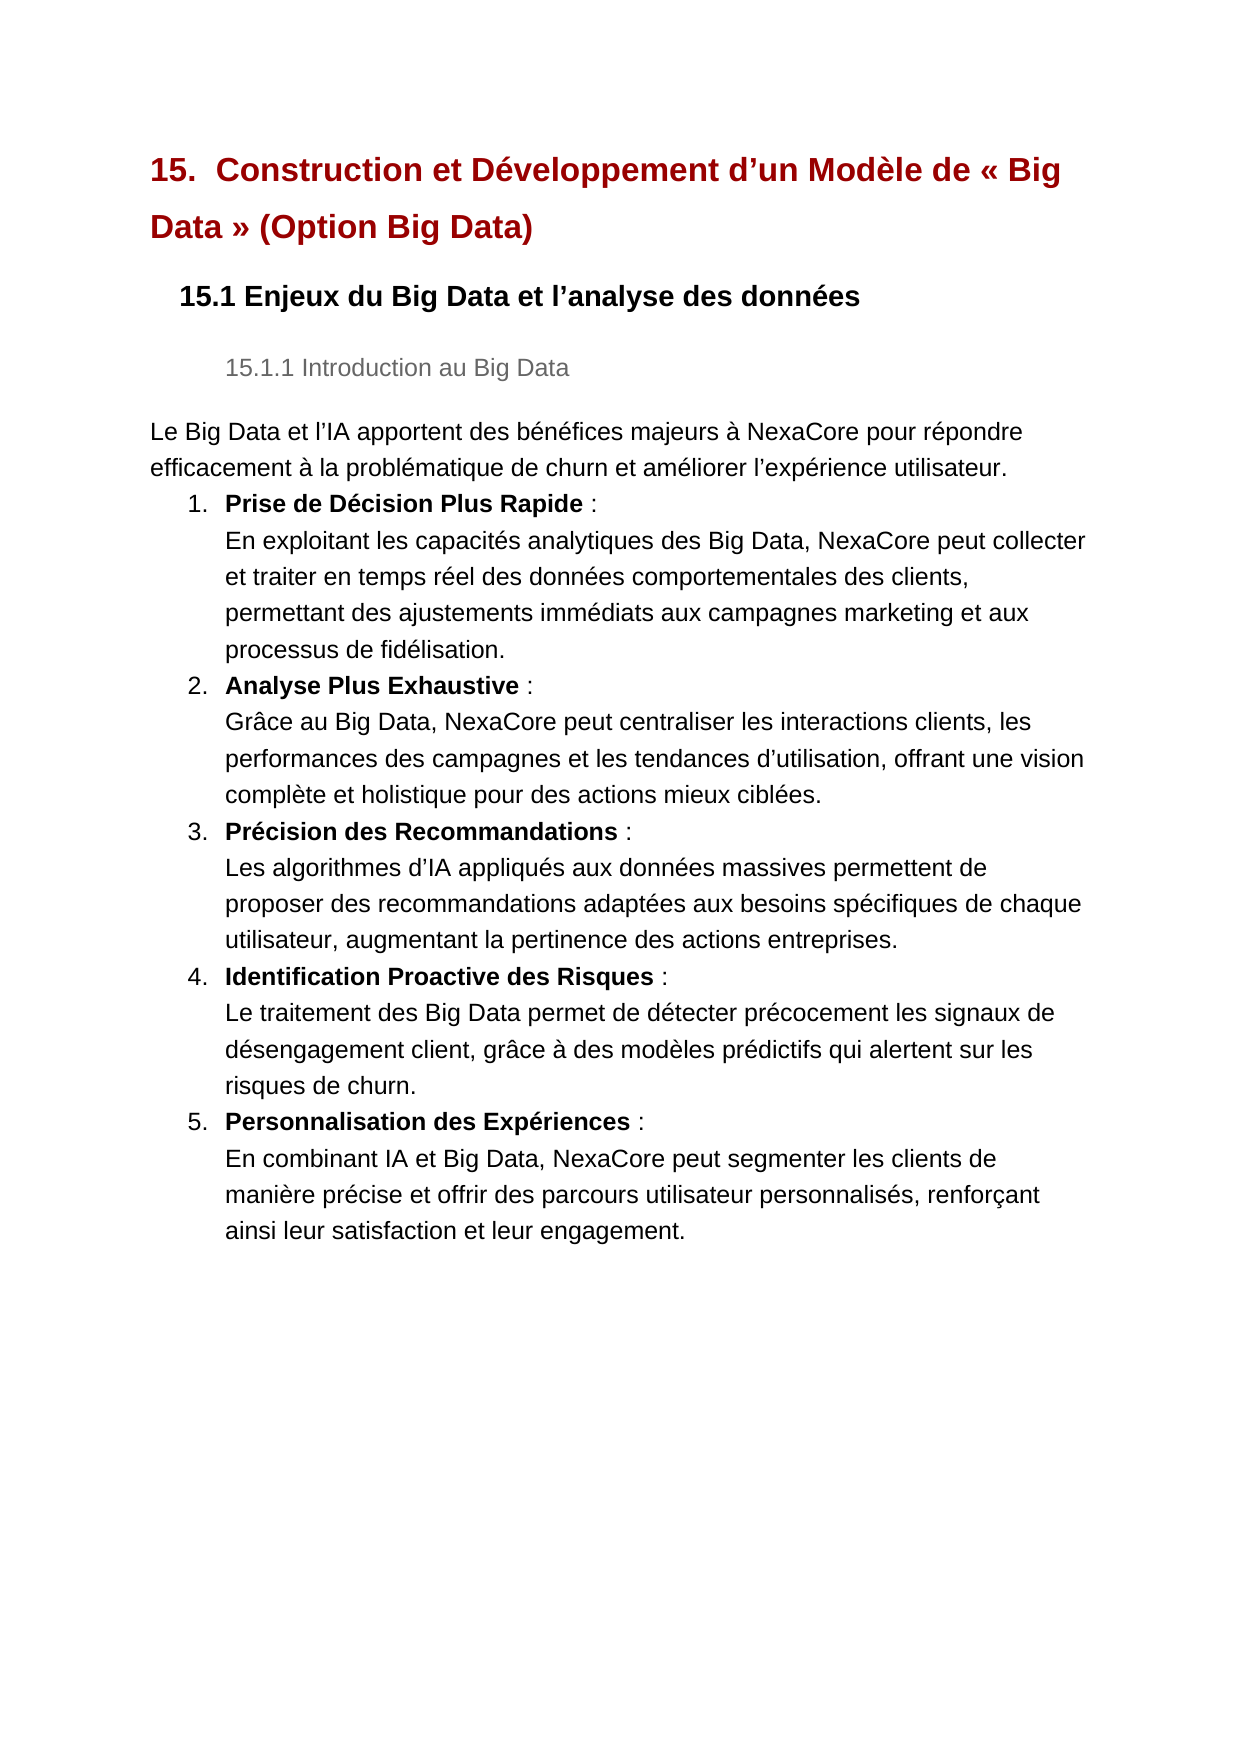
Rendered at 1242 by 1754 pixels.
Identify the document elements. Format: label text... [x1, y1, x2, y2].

list Construction et Développement d’un Modèle de « Big Data » (Option Big Data) [150, 150, 1089, 246]
list Prise de Décision Plus Rapide : En exploitant les capacités analytiques des Big Data, NexaCore peut collecter et traiter en temps réel des données comportementales des clients, permettant des ajustements immédiats aux campagnes marketing et aux processus de fidélisation. [187, 484, 1092, 665]
list Identification Proactive des Risques : Le traitement des Big Data permet de détecter précocement les signaux de désengagement client, grâce à des modèles prédictifs qui alertent sur les risques de churn. [187, 956, 1092, 1102]
list Personnalisation des Expériences : En combinant IA et Big Data, NexaCore peut segmenter les clients de manière précise et offrir des parcours utilisateur personnalisés, renforçant ainsi leur satisfaction et leur engagement. [187, 1102, 1092, 1247]
list Précision des Recommandations : Les algorithmes d’IA appliqués aux données massives permettent de proposer des recommandations adaptées aux besoins spécifiques de chaque utilisateur, augmentant la pertinence des actions entreprises. [187, 811, 1092, 956]
list Analyse Plus Exhaustive : Grâce au Big Data, NexaCore peut centraliser les interactions clients, les performances des campagnes et les tendances d’utilisation, offrant une vision complète et holistique pour des actions mieux ciblées. [187, 665, 1092, 811]
text Le Big Data et l’IA apportent des bénéfices majeurs à NexaCore pour répondre efficacement à la problématique de churn et améliorer l’expérience utilisateur. [150, 411, 1092, 484]
text 15.1 Enjeux du Big Data et l’analyse des données [179, 279, 1092, 312]
list 15.1.1 Introduction au Big Data [185, 353, 1092, 382]
